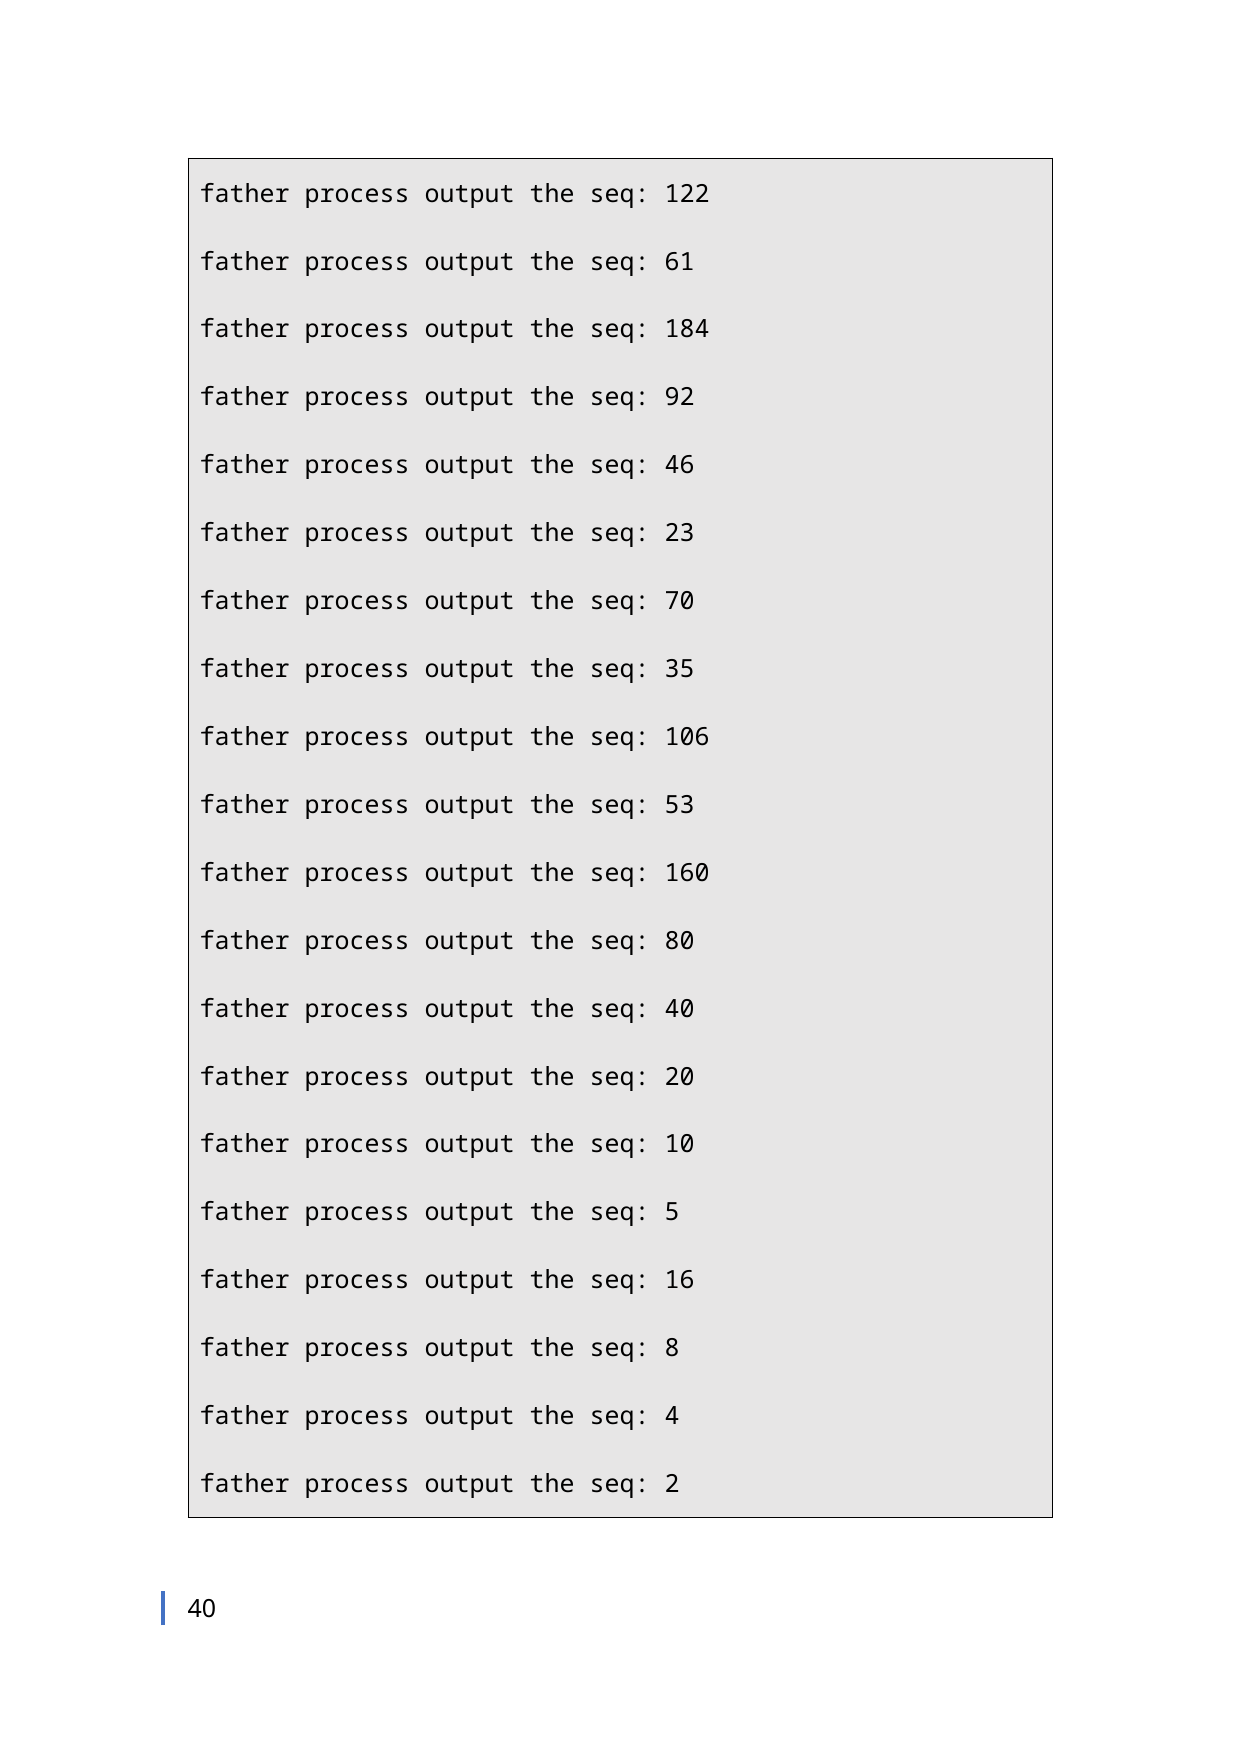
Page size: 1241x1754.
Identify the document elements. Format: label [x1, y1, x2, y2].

table_cell [189, 159, 1052, 1517]
